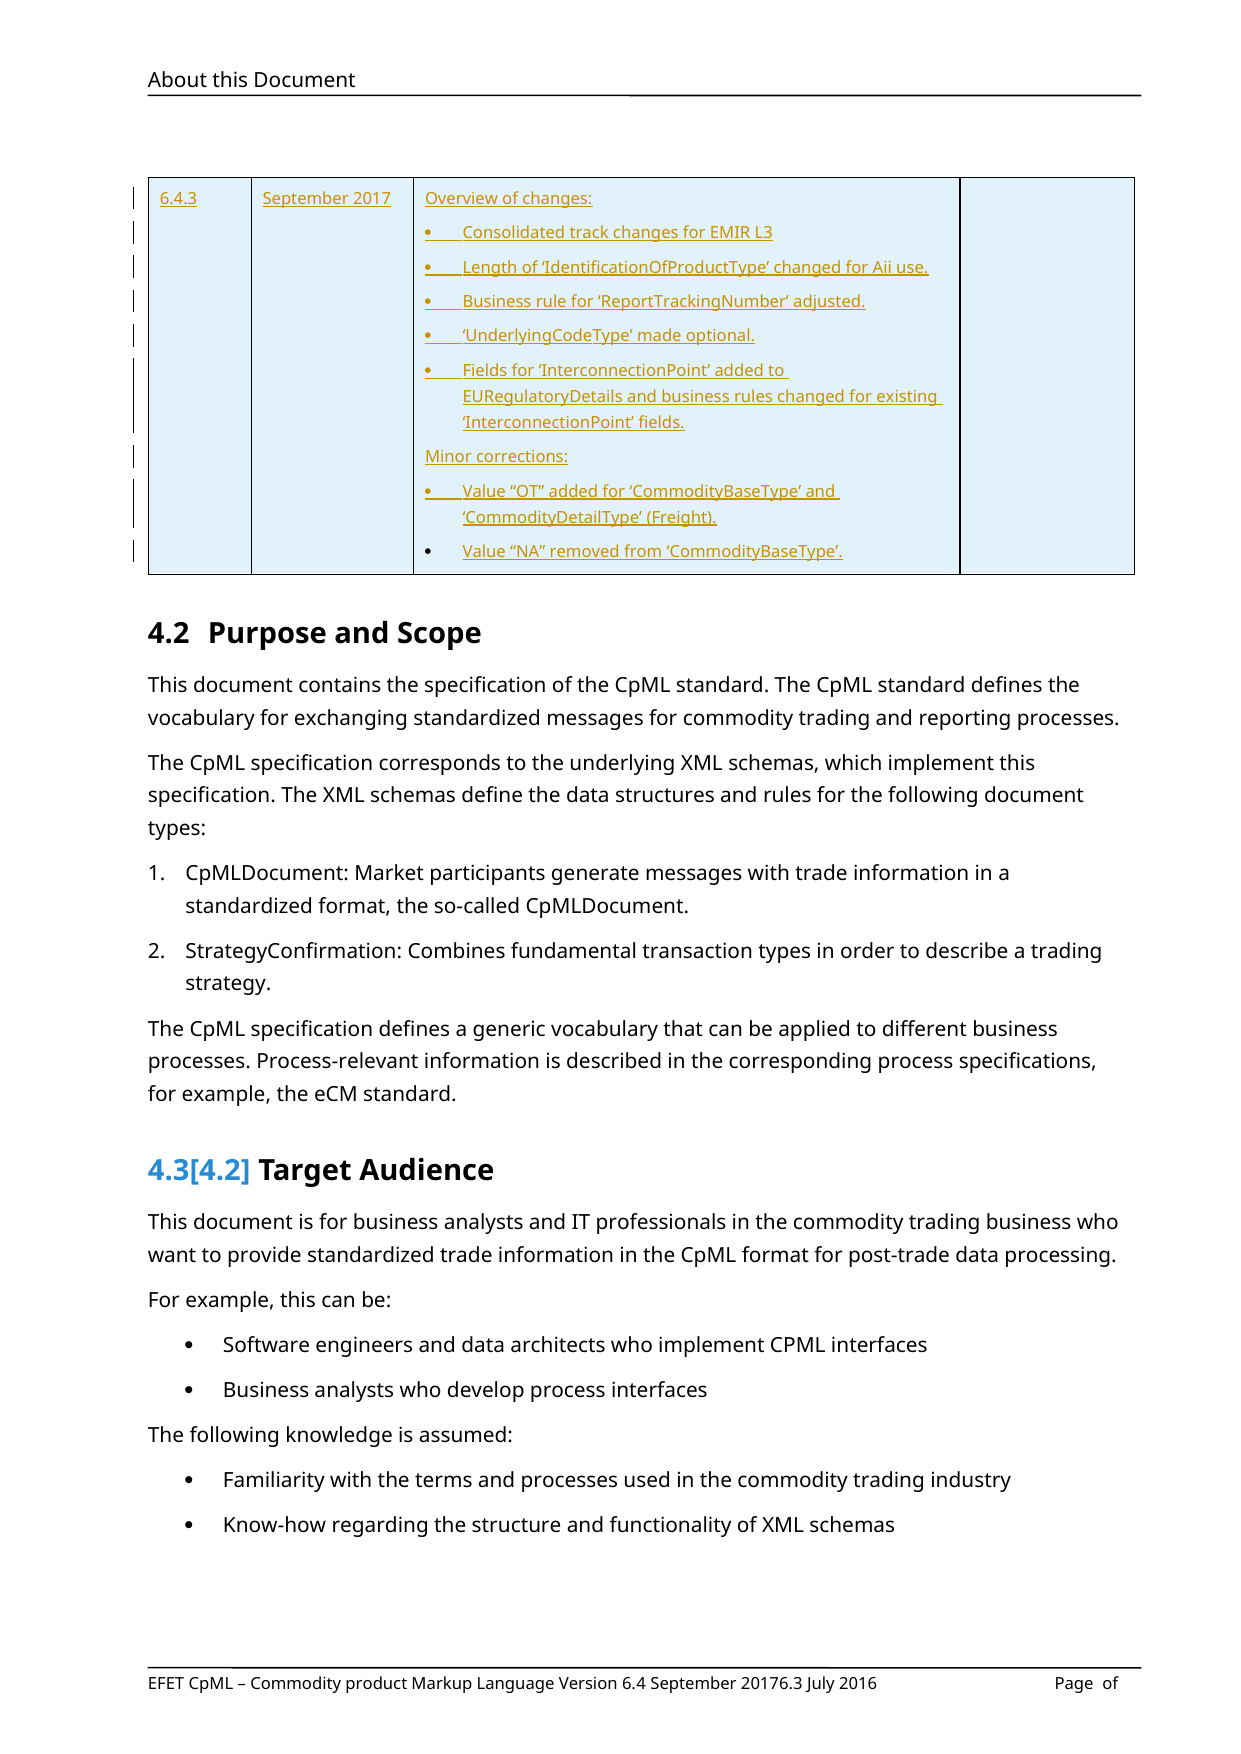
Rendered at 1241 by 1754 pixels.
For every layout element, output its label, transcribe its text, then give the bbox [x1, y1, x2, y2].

text This document is for business analysts and IT professionals in the commodity trading business who want to provide standardized trade information in the CpML format for post-trade data processing. [148, 1207, 1122, 1268]
subtitle Purpose and Scope [148, 612, 1122, 652]
list Familiarity with the terms and processes used in the commodity trading industry [185, 1465, 1122, 1494]
text This document contains the specification of the CpML standard. The CpML standard defines the vocabulary for exchanging standardized messages for commodity trading and reporting processes. [148, 670, 1122, 731]
text For example, this can be: [148, 1285, 1122, 1313]
text The CpML specification defines a generic vocabulary that can be applied to different business processes. Process-relevant information is described in the corresponding process specifications, for example, the eCM standard. [148, 1014, 1122, 1107]
list Business analysts who develop process interfaces [185, 1375, 1122, 1403]
text The CpML specification corresponds to the underlying XML schemas, which implement this specification. The XML schemas define the data structures and rules for the following document types: [148, 748, 1122, 842]
list Know-how regarding the structure and functionality of XML schemas [185, 1510, 1122, 1539]
list CpMLDocument: Market participants generate messages with trade information in a standardized format, the so-called CpMLDocument. [148, 858, 1122, 919]
list StrategyConfirmation: Combines fundamental transaction types in order to describe a trading strategy. [148, 936, 1122, 997]
list Software engineers and data architects who implement CPML interfaces [185, 1330, 1122, 1358]
subtitle Target Audience [148, 1149, 1122, 1189]
text The following knowledge is assumed: [148, 1420, 1122, 1448]
